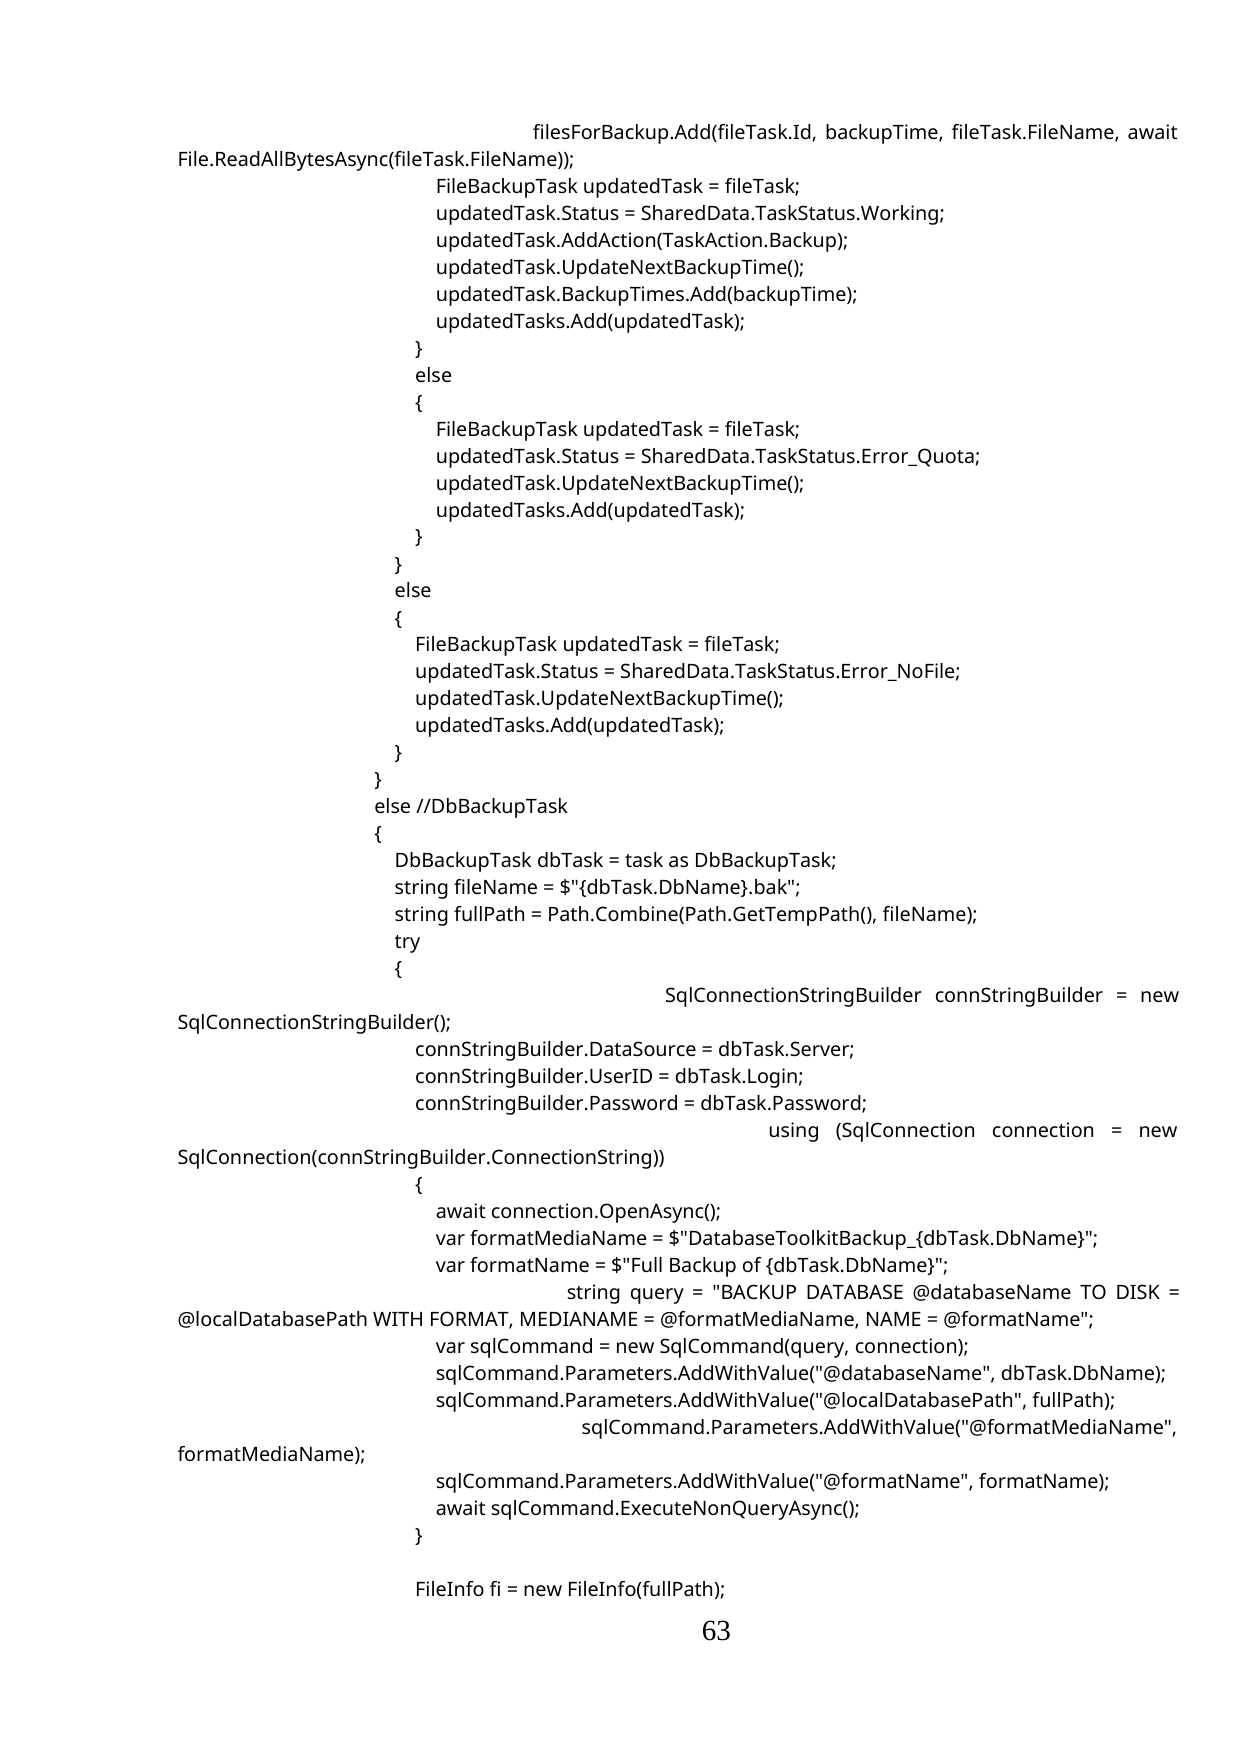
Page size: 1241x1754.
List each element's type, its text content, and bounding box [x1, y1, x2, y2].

text string fileName = $"{dbTask.DbName}.bak"; [177, 873, 1181, 901]
text FileBackupTask updatedTask = fileTask; [177, 172, 1181, 199]
text updatedTasks.Add(updatedTask); [177, 307, 1181, 334]
text await sqlCommand.ExecuteNonQueryAsync(); [177, 1494, 1181, 1521]
text FileBackupTask updatedTask = fileTask; [177, 415, 1181, 442]
text } [177, 523, 1181, 550]
text { [177, 819, 1181, 847]
text connStringBuilder.DataSource = dbTask.Server; [177, 1035, 1181, 1062]
text string fullPath = Path.Combine(Path.GetTempPath(), fileName); [177, 901, 1181, 927]
text updatedTask.Status = SharedData.TaskStatus.Error_Quota; [177, 442, 1181, 469]
text else //DbBackupTask [177, 793, 1181, 819]
text sqlCommand.Parameters.AddWithValue("@localDatabasePath", fullPath); [177, 1386, 1181, 1413]
text updatedTask.UpdateNextBackupTime(); [177, 253, 1181, 280]
text SqlConnectionStringBuilder connStringBuilder = new SqlConnectionStringBuilder(); [177, 981, 1181, 1035]
text else [177, 361, 1181, 388]
text sqlCommand.Parameters.AddWithValue("@formatName", formatName); [177, 1467, 1181, 1494]
text updatedTask.Status = SharedData.TaskStatus.Error_NoFile; [177, 658, 1181, 685]
text sqlCommand.Parameters.AddWithValue("@databaseName", dbTask.DbName); [177, 1359, 1181, 1386]
text var formatMediaName = $"DatabaseToolkitBackup_{dbTask.DbName}"; [177, 1224, 1181, 1251]
text using (SqlConnection connection = new SqlConnection(connStringBuilder.ConnectionString)) [177, 1116, 1181, 1170]
text } [177, 334, 1181, 361]
text } [177, 739, 1181, 766]
text updatedTasks.Add(updatedTask); [177, 712, 1181, 739]
text await connection.OpenAsync(); [177, 1197, 1181, 1224]
text } [177, 766, 1181, 793]
text sqlCommand.Parameters.AddWithValue("@formatMediaName", formatMediaName); [177, 1413, 1181, 1467]
text string query = "BACKUP DATABASE @databaseName TO DISK = @localDatabasePath WITH FORMAT, MEDIANAME = @formatMediaName, NAME = @formatName"; [177, 1278, 1181, 1332]
text updatedTask.AddAction(TaskAction.Backup); [177, 226, 1181, 253]
text updatedTask.BackupTimes.Add(backupTime); [177, 280, 1181, 307]
text } [177, 550, 1181, 577]
text updatedTask.UpdateNextBackupTime(); [177, 469, 1181, 496]
text DbBackupTask dbTask = task as DbBackupTask; [177, 847, 1181, 873]
text else [177, 577, 1181, 604]
text updatedTasks.Add(updatedTask); [177, 496, 1181, 523]
text } [177, 1521, 1181, 1548]
text FileBackupTask updatedTask = fileTask; [177, 631, 1181, 658]
text connStringBuilder.Password = dbTask.Password; [177, 1089, 1181, 1116]
text { [177, 954, 1181, 981]
text { [177, 388, 1181, 415]
text var sqlCommand = new SqlCommand(query, connection); [177, 1332, 1181, 1359]
text updatedTask.UpdateNextBackupTime(); [177, 685, 1181, 712]
text filesForBackup.Add(fileTask.Id, backupTime, fileTask.FileName, await File.ReadAllBytesAsync(fileTask.FileName)); [177, 118, 1181, 172]
text { [177, 1170, 1181, 1197]
text connStringBuilder.UserID = dbTask.Login; [177, 1062, 1181, 1089]
text try [177, 927, 1181, 954]
text updatedTask.Status = SharedData.TaskStatus.Working; [177, 199, 1181, 226]
text { [177, 604, 1181, 631]
text var formatName = $"Full Backup of {dbTask.DbName}"; [177, 1251, 1181, 1278]
text FileInfo fi = new FileInfo(fullPath); [177, 1575, 1181, 1602]
